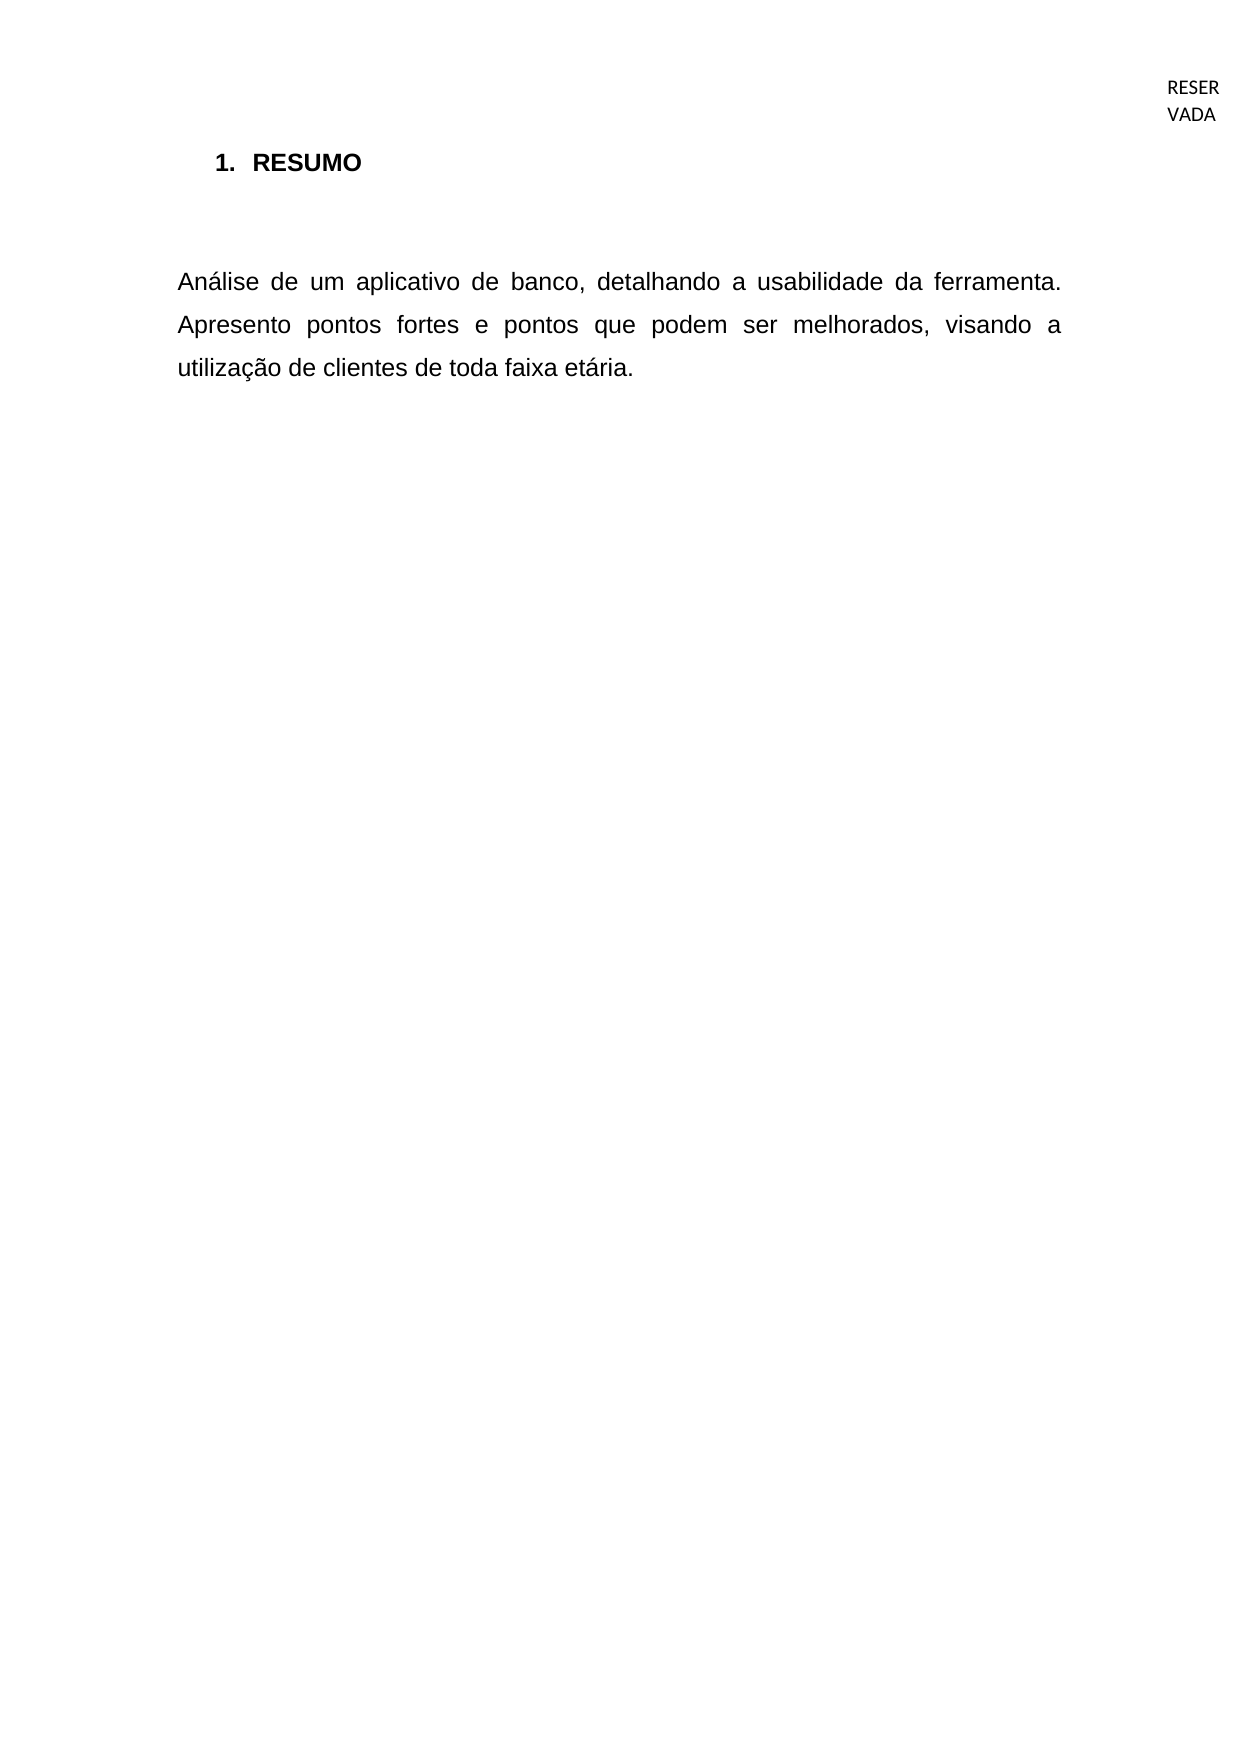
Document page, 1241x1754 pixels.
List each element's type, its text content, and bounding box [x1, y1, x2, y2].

text Análise de um aplicativo de banco, detalhando a usabilidade da ferramenta. Apresento pontos fortes e pontos que podem ser melhorados, visando a utilização de clientes de toda faixa etária. [177, 267, 1063, 382]
subtitle RESUMO [215, 148, 1063, 176]
